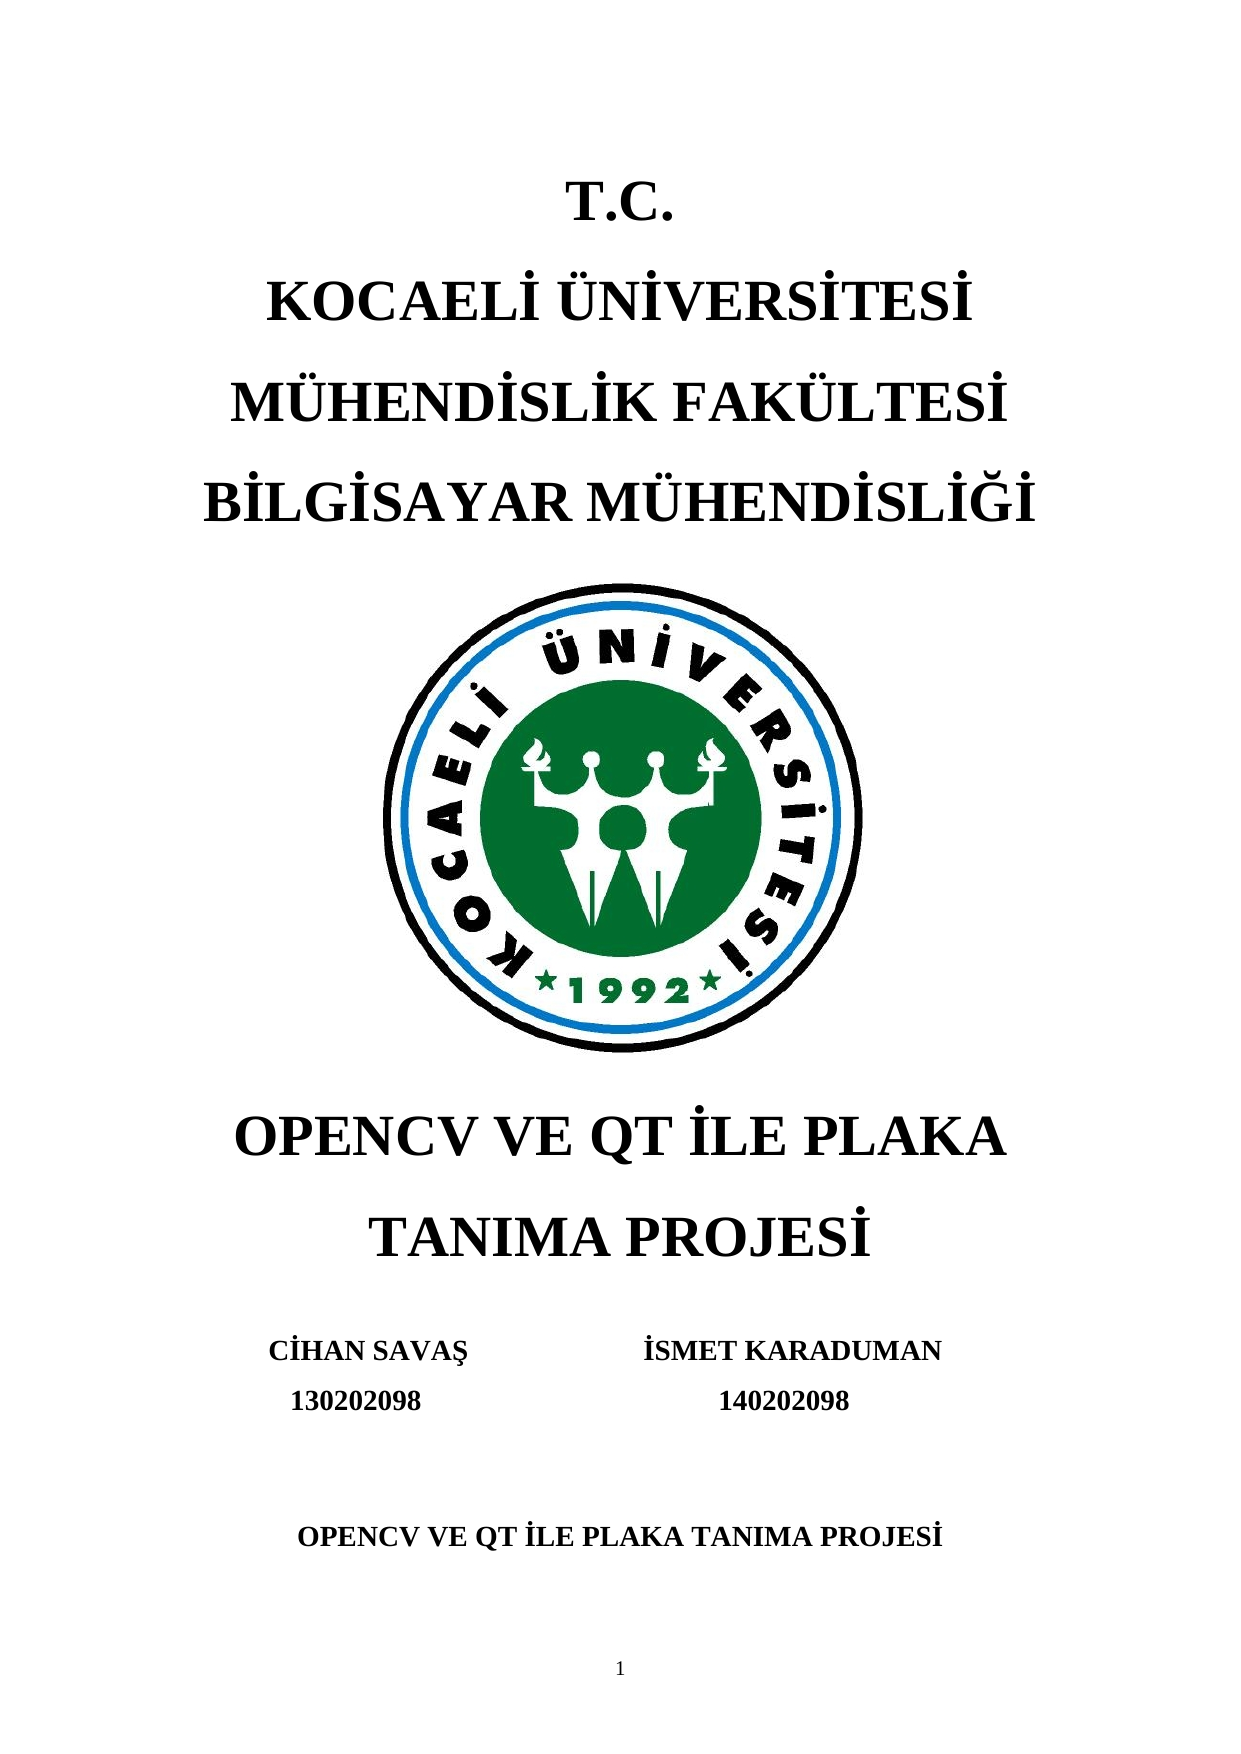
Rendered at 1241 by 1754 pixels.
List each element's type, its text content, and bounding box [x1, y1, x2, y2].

title OPENCV VE QT İLE PLAKA TANIMA PROJESİ [118, 1519, 1122, 1552]
text OPENCV VE QT İLE PLAKA TANIMA PROJESİ [118, 1101, 1122, 1268]
text MÜHENDİSLİK FAKÜLTESİ [118, 367, 1122, 434]
text 130202098 140202098 [268, 1383, 1122, 1417]
text KOCAELİ ÜNİVERSİTESİ [118, 266, 1122, 333]
picture [363, 567, 878, 1101]
text T.C. [118, 165, 1122, 232]
text CİHAN SAVAŞ İSMET KARADUMAN [193, 1333, 1122, 1367]
text BİLGİSAYAR MÜHENDİSLİĞİ [118, 467, 1122, 534]
